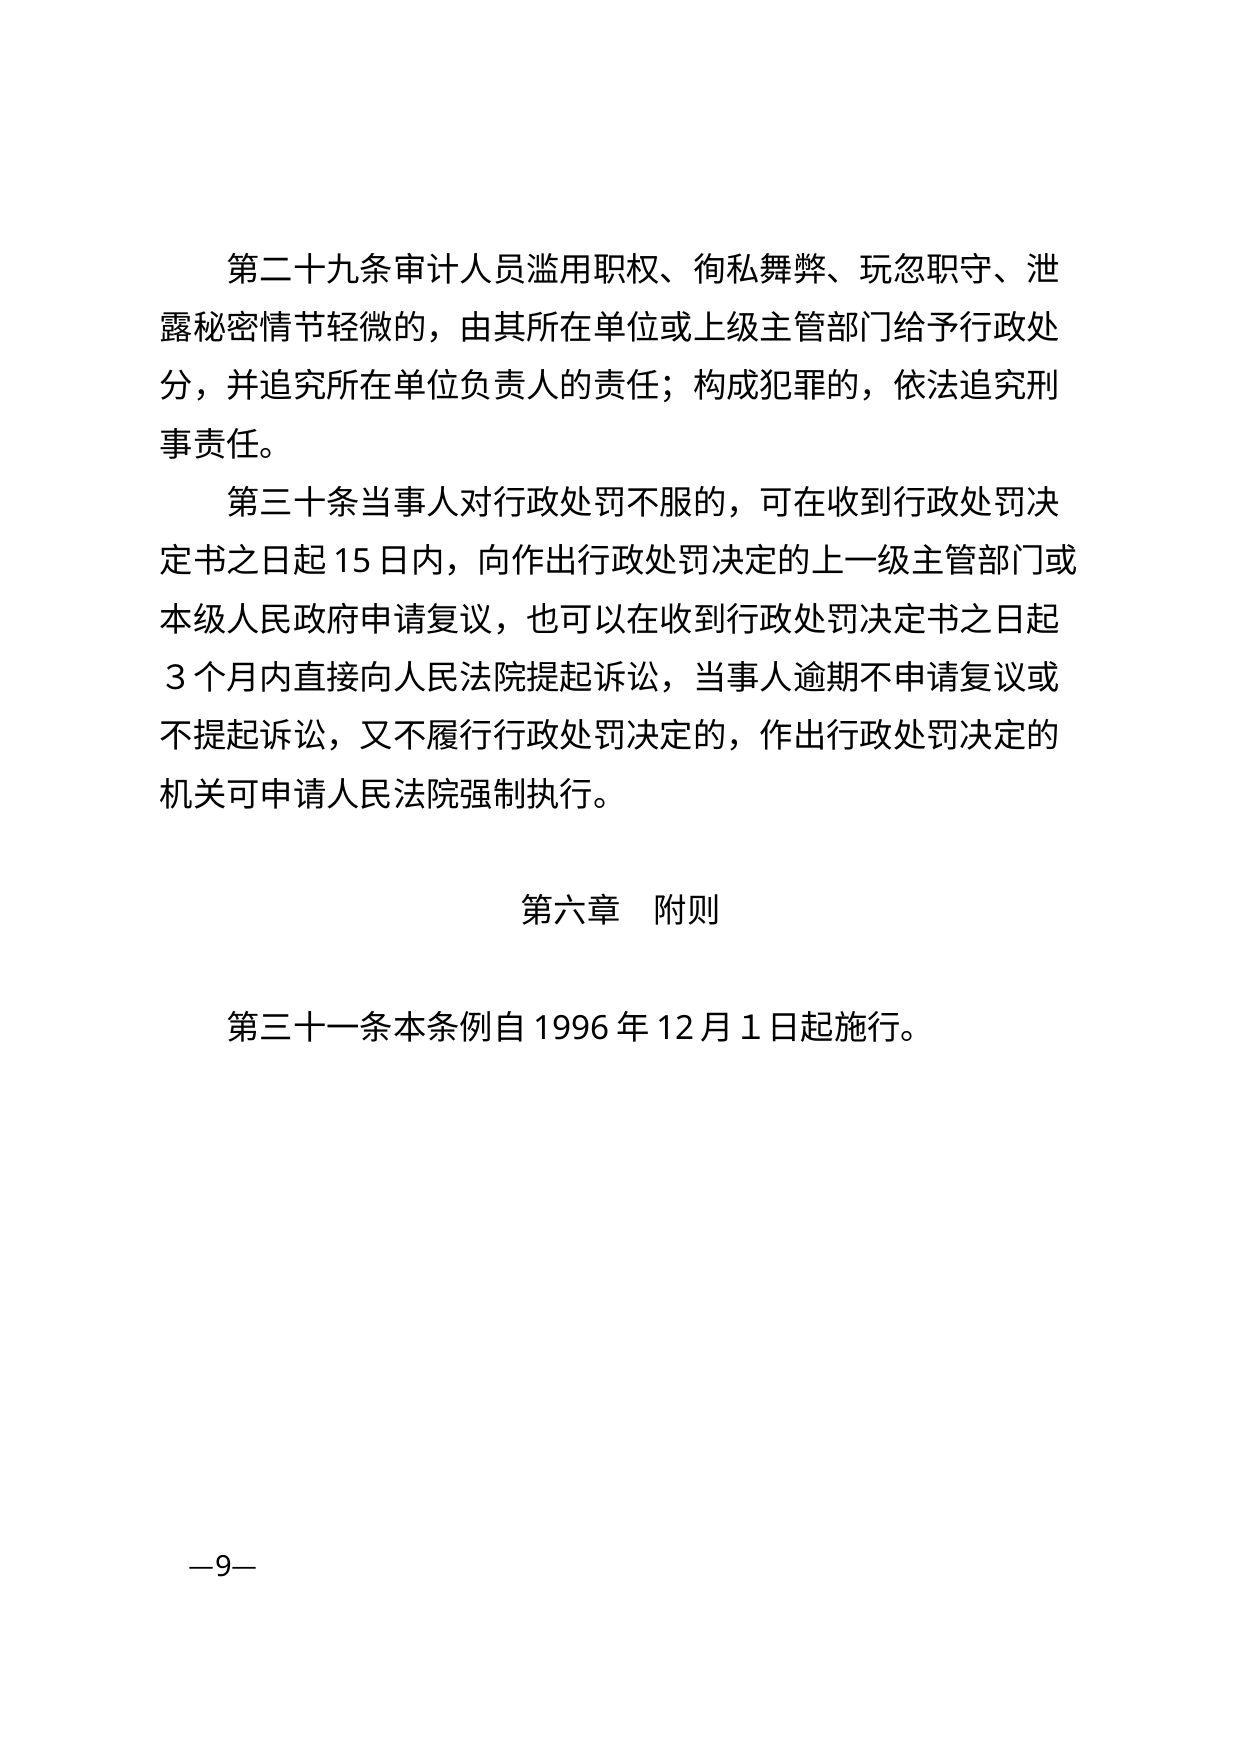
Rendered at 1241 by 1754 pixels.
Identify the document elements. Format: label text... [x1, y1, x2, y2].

text 第二十九条审计人员滥用职权、徇私舞弊、玩忽职守、泄露秘密情节轻微的，由其所在单位或上级主管部门给予行政处分，并追究所在单位负责人的责任；构成犯罪的，依法追究刑事责任。 [159, 234, 1081, 468]
text 第三十条当事人对行政处罚不服的，可在收到行政处罚决定书之日起15日内，向作出行政处罚决定的上一级主管部门或本级人民政府申请复议，也可以在收到行政处罚决定书之日起３个月内直接向人民法院提起诉讼，当事人逾期不申请复议或不提起诉讼，又不履行行政处罚决定的，作出行政处罚决定的机关可申请人民法院强制执行。 [159, 468, 1081, 818]
list 第六章 附则 [159, 876, 1081, 934]
text 第三十一条本条例自1996年12月１日起施行。 [159, 993, 1081, 1051]
